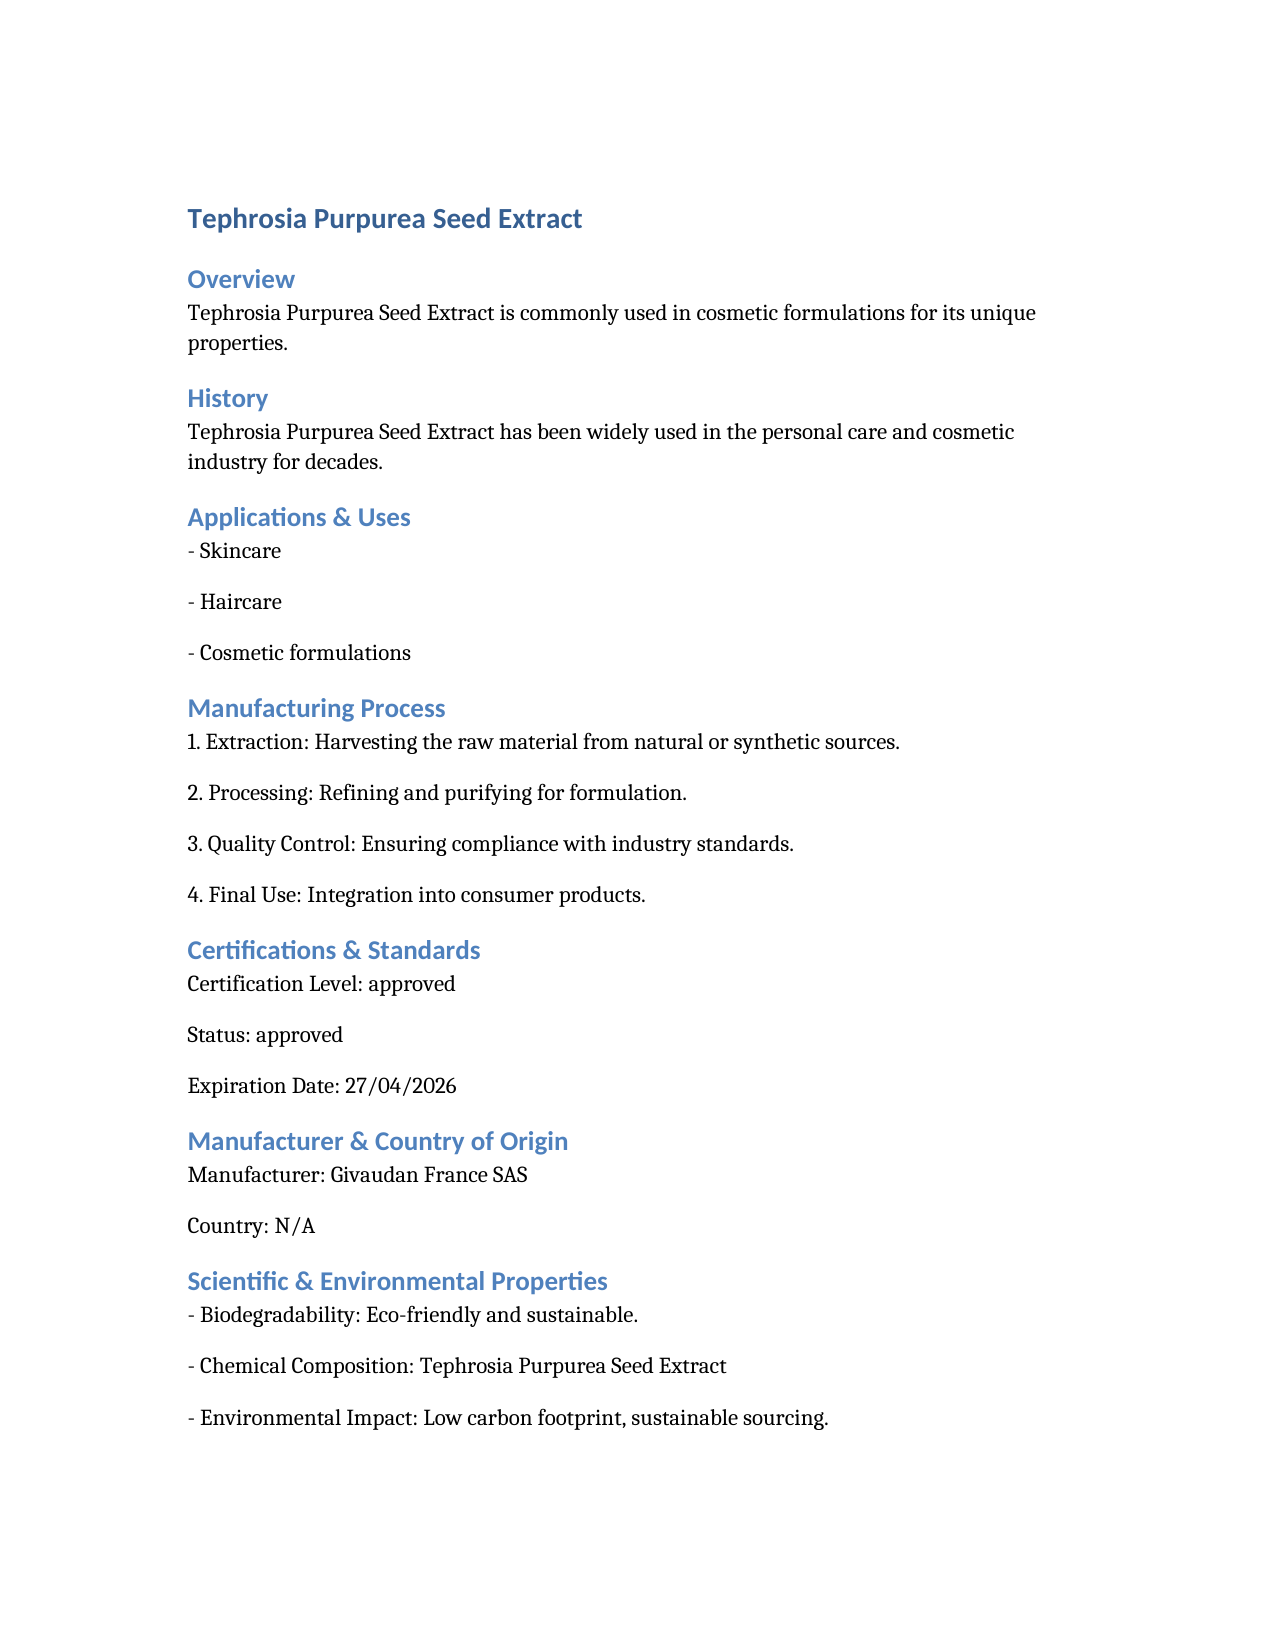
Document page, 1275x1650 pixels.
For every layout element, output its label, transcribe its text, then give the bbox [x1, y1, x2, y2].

subtitle Certifications & Standards [187, 933, 1087, 966]
text Manufacturer: Givaudan France SAS [187, 1162, 1087, 1188]
subtitle Manufacturing Process [187, 691, 1087, 724]
text Tephrosia Purpurea Seed Extract has been widely used in the personal care and cosmetic industry for decades. [187, 419, 1087, 475]
subtitle Overview [187, 262, 1087, 295]
text Country: N/A [187, 1213, 1087, 1239]
text 3. Quality Control: Ensuring compliance with industry standards. [187, 831, 1087, 857]
text - Chemical Composition: Tephrosia Purpurea Seed Extract [187, 1353, 1087, 1379]
text 4. Final Use: Integration into consumer products. [187, 882, 1087, 908]
text Status: approved [187, 1022, 1087, 1048]
subtitle Tephrosia Purpurea Seed Extract [187, 200, 1087, 236]
text - Biodegradability: Eco-friendly and sustainable. [187, 1302, 1087, 1328]
text Certification Level: approved [187, 971, 1087, 997]
text Expiration Date: 27/04/2026 [187, 1073, 1087, 1099]
text 1. Extraction: Harvesting the raw material from natural or synthetic sources. [187, 729, 1087, 755]
text - Haircare [187, 589, 1087, 615]
text - Skincare [187, 538, 1087, 564]
subtitle Applications & Uses [187, 500, 1087, 533]
text Tephrosia Purpurea Seed Extract is commonly used in cosmetic formulations for its unique properties. [187, 300, 1087, 356]
subtitle History [187, 381, 1087, 414]
text - Environmental Impact: Low carbon footprint, sustainable sourcing. [187, 1404, 1087, 1431]
subtitle Scientific & Environmental Properties [187, 1264, 1087, 1297]
subtitle Manufacturer & Country of Origin [187, 1124, 1087, 1157]
text 2. Processing: Refining and purifying for formulation. [187, 780, 1087, 806]
text - Cosmetic formulations [187, 640, 1087, 666]
